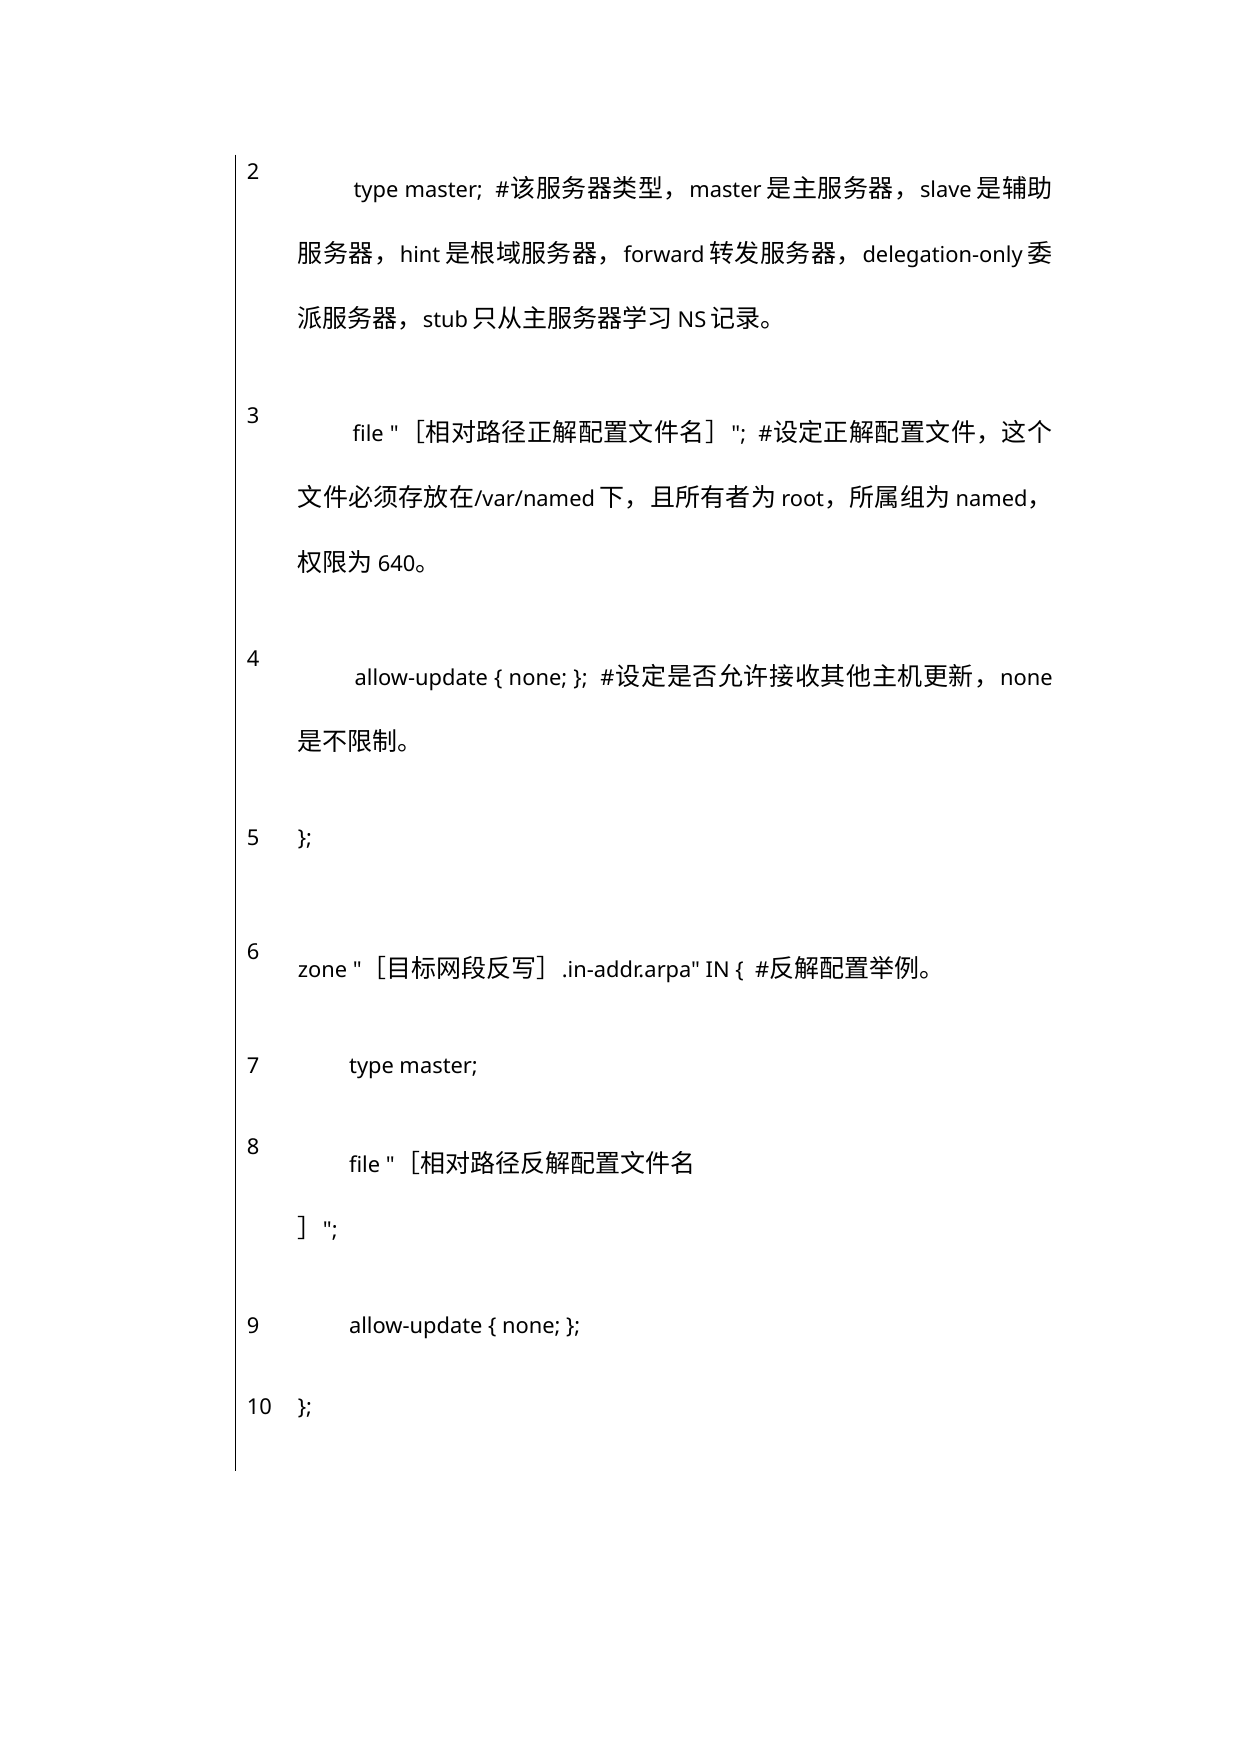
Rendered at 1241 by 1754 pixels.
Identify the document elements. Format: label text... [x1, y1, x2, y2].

table_cell 7 [236, 1048, 286, 1129]
table_cell type master; [286, 1048, 1064, 1129]
table_cell 10 [236, 1390, 286, 1471]
table_cell file "［相对路径反解配置文件名 ］"; [286, 1130, 1064, 1308]
table_cell allow-update { none; }; #设定是否允许接收其他主机更新，none是不限制。 [286, 642, 1064, 821]
table_cell }; [286, 1390, 1064, 1471]
table_cell zone "［目标网段反写］.in-addr.arpa" IN { #反解配置举例。 [286, 935, 1064, 1048]
table_cell 2 [236, 155, 286, 398]
table_cell 6 [236, 935, 286, 1048]
table_cell 4 [236, 642, 286, 821]
table_cell file "［相对路径正解配置文件名］"; #设定正解配置文件，这个文件必须存放在/var/named下，且所有者为root，所属组为named，权限为640。 [286, 398, 1064, 642]
table_cell type master; #该服务器类型，master是主服务器，slave是辅助服务器，hint是根域服务器，forward转发服务器，delegation-only委派服务器，stub只从主服务器学习NS记录。 [286, 155, 1064, 398]
table_cell 3 [236, 398, 286, 642]
table_cell allow-update { none; }; [286, 1308, 1064, 1389]
table_cell 8 [236, 1130, 286, 1308]
table_cell 5 [236, 821, 286, 934]
table_cell 9 [236, 1308, 286, 1389]
table_cell }; [286, 821, 1064, 934]
